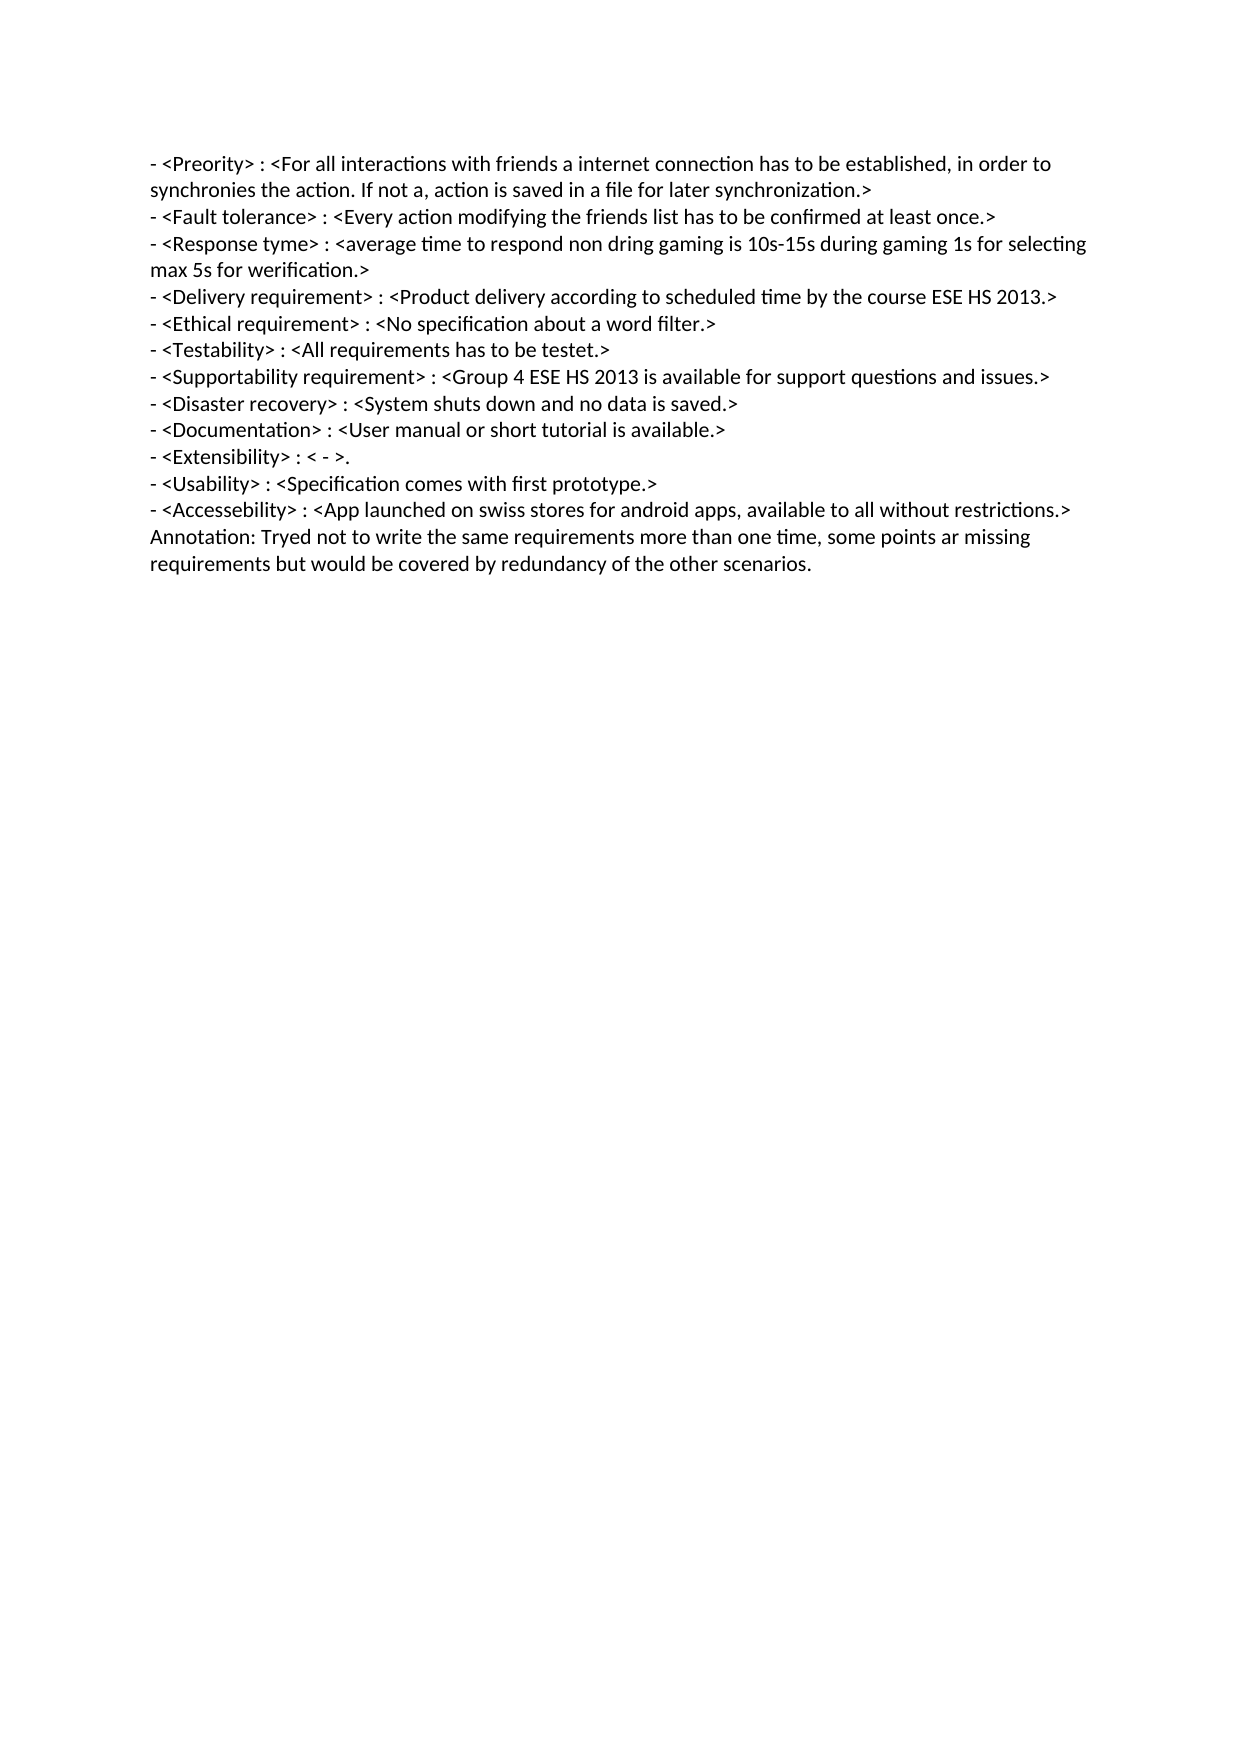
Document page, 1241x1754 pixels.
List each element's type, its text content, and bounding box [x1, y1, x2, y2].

text - <Disaster recovery> : <System shuts down and no data is saved.> [150, 390, 1090, 417]
text - <Supportability requirement> : <Group 4 ESE HS 2013 is available for support questions and issues.> [150, 363, 1090, 390]
text - <Fault tolerance> : <Every action modifying the friends list has to be confirmed at least once.> [150, 203, 1090, 230]
text - <Ethical requirement> : <No specification about a word filter.> [150, 310, 1090, 337]
text - <Delivery requirement> : <Product delivery according to scheduled time by the course ESE HS 2013.> [150, 283, 1090, 310]
text - <Extensibility> : < - >. [150, 443, 1090, 470]
text - <Testability> : <All requirements has to be testet.> [150, 337, 1090, 363]
text - <Accessebility> : <App launched on swiss stores for android apps, available to all without restrictions.> [150, 497, 1090, 523]
text - <Usability> : <Specification comes with first prototype.> [150, 470, 1090, 497]
text - <Response tyme> : <average time to respond non dring gaming is 10s-15s during gaming 1s for selecting max 5s for werification.> [150, 230, 1090, 283]
text - <Documentation> : <User manual or short tutorial is available.> [150, 417, 1090, 443]
text - <Preority> : <For all interactions with friends a internet connection has to be established, in order to synchronies the action. If not a, action is saved in a file for later synchronization.> [150, 150, 1090, 203]
text Annotation: Tryed not to write the same requirements more than one time, some points ar missing requirements but would be covered by redundancy of the other scenarios. [150, 523, 1090, 577]
